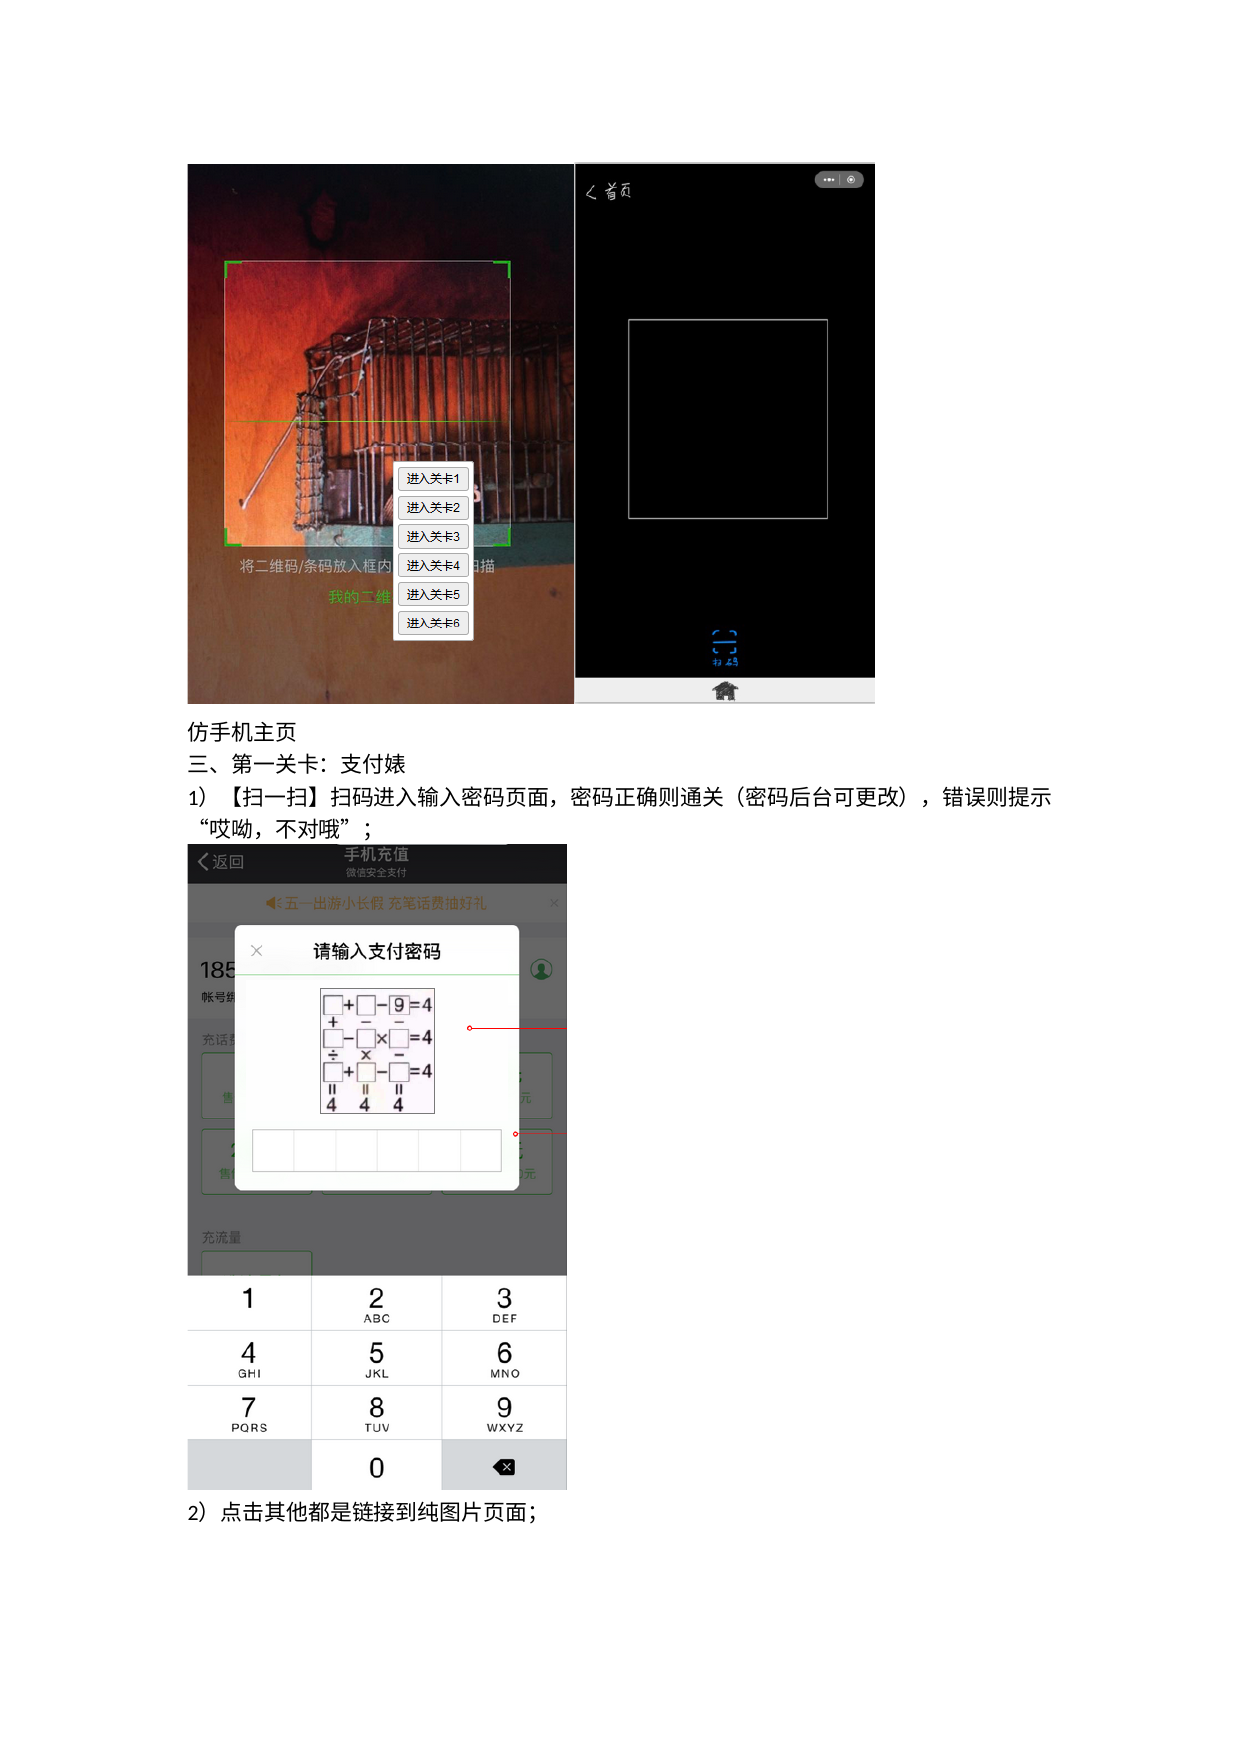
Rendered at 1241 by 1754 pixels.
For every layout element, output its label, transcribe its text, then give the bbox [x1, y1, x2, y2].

picture [187, 844, 567, 1490]
list 仿手机主页 [187, 714, 1053, 747]
list 第一关卡：支付婊 [187, 747, 1053, 779]
list 【扫一扫】扫码进入输入密码页面，密码正确则通关（密码后台可更改），错误则提示“哎呦，不对哦”； [187, 779, 1053, 844]
list 点击其他都是链接到纯图片页面； [187, 1494, 1053, 1527]
picture [187, 162, 875, 704]
